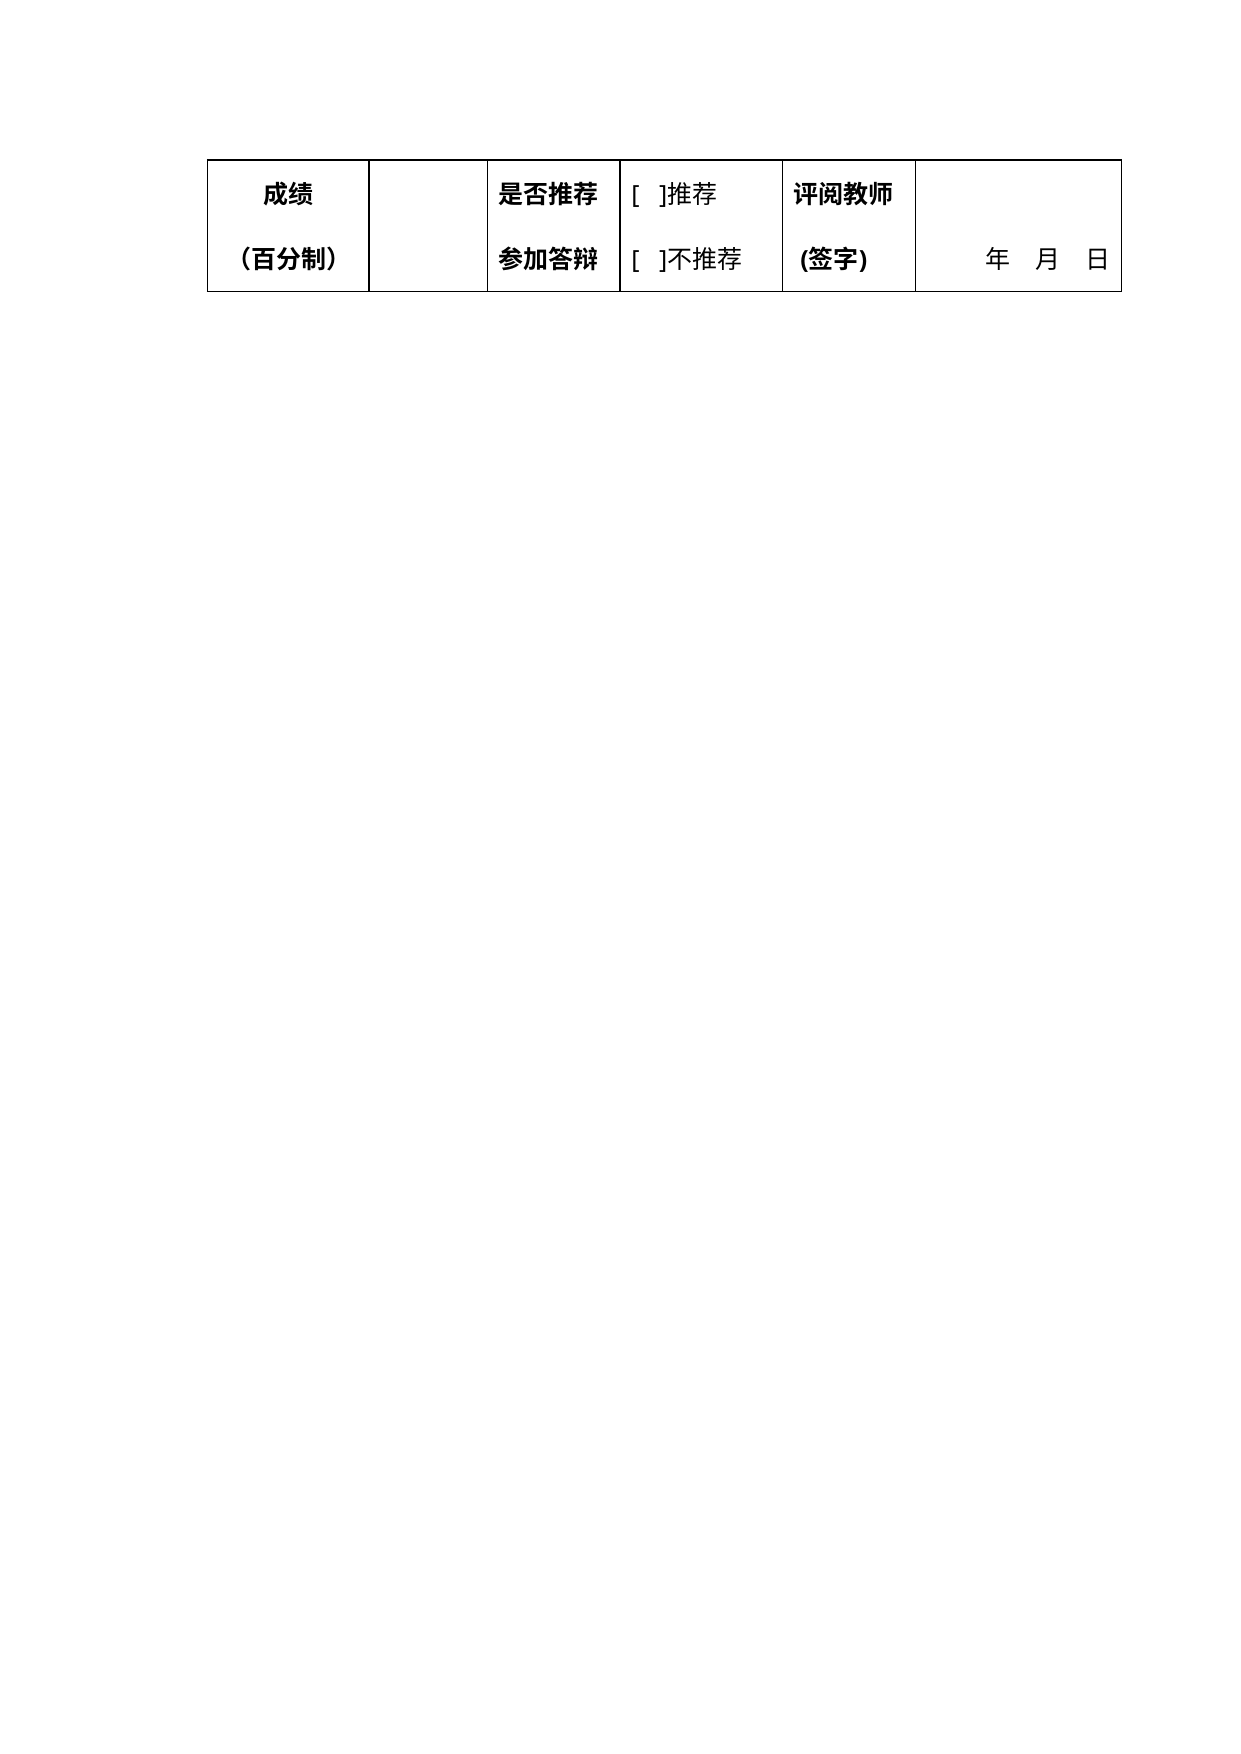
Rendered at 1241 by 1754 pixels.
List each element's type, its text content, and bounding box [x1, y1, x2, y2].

table_cell 评阅教师 (签字) [783, 161, 915, 291]
table_cell 年 月 日 [916, 161, 1121, 291]
table_cell 是否推荐 参加答辩 [488, 161, 619, 291]
table_cell [ ]推荐 [ ]不推荐 [621, 161, 782, 291]
table_cell 成绩 （百分制） [208, 161, 368, 291]
table_cell [370, 161, 487, 291]
